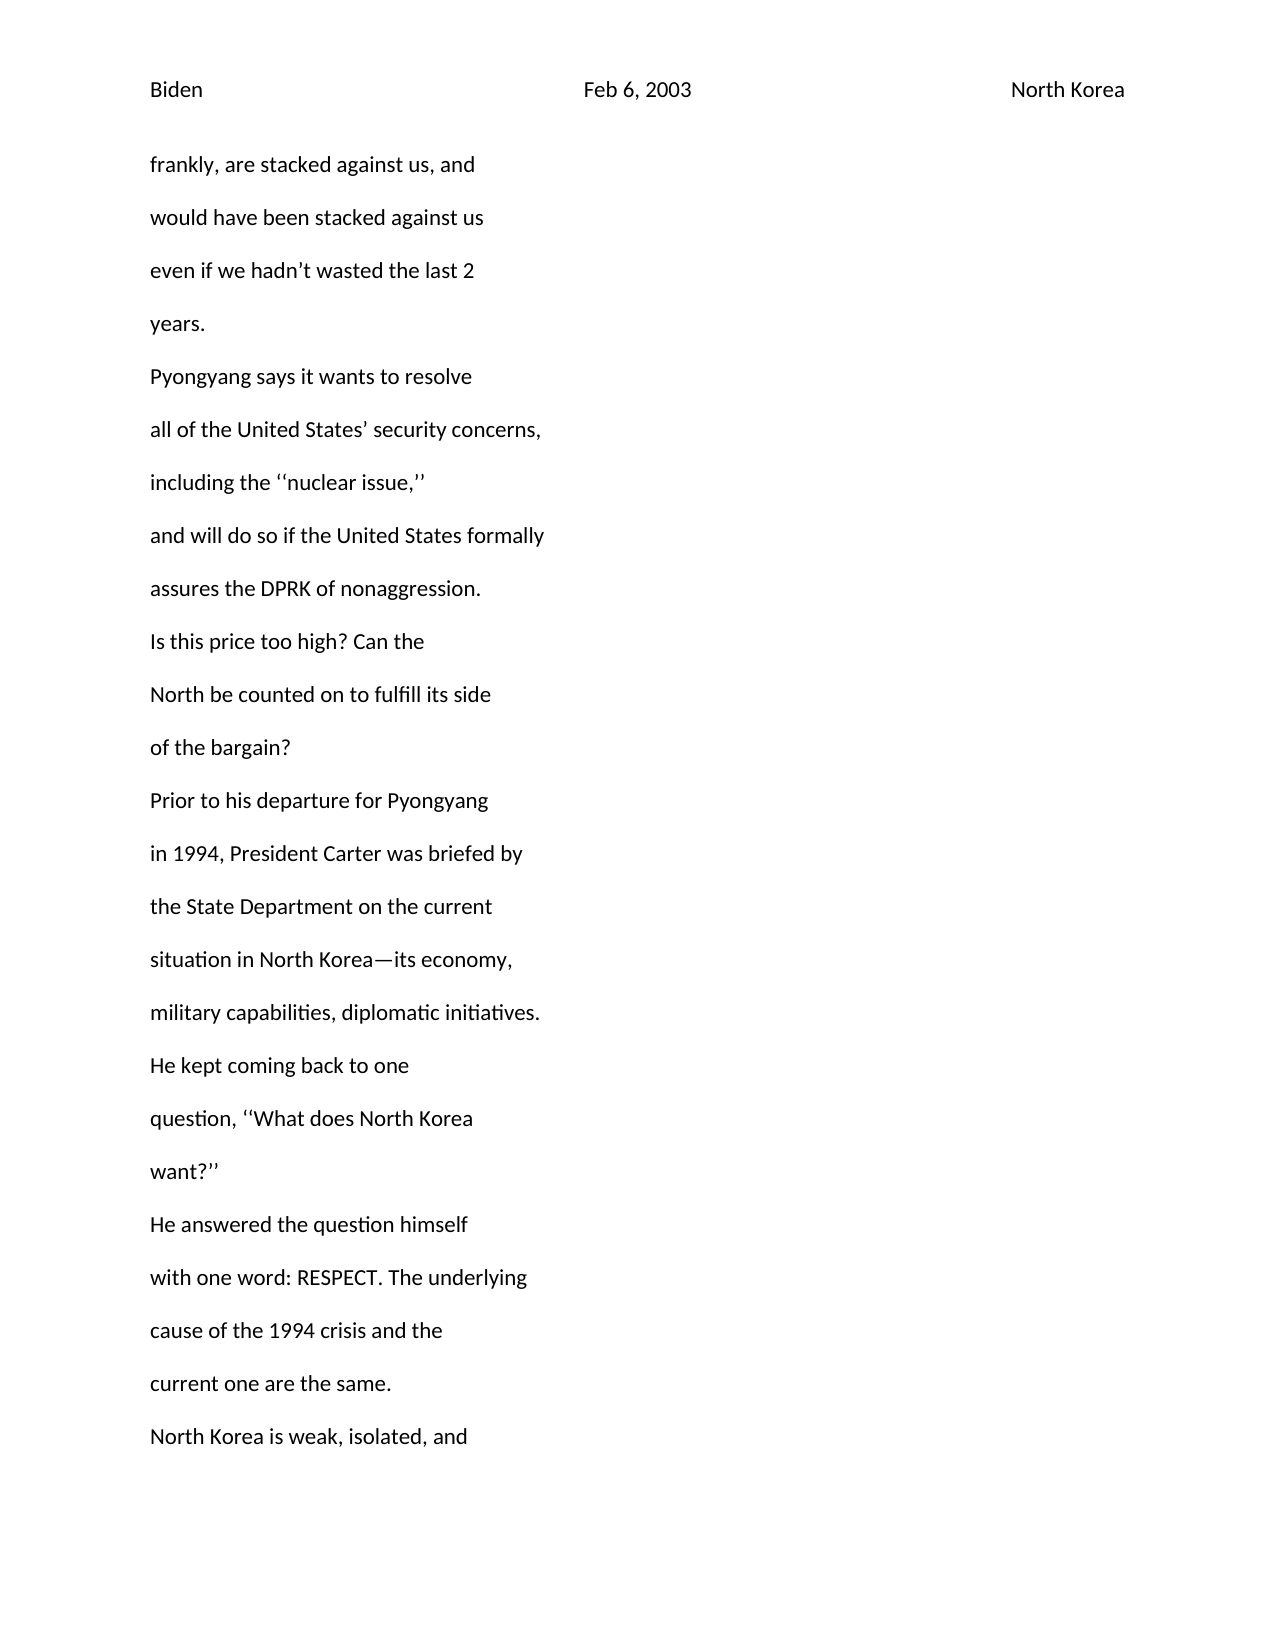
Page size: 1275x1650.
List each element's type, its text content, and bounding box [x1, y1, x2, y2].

text and will do so if the United States formally [150, 521, 1125, 549]
text would have been stacked against us [150, 203, 1125, 231]
text He answered the question himself [150, 1210, 1125, 1238]
text all of the United States’ security concerns, [150, 415, 1125, 443]
text military capabilities, diplomatic initiatives. [150, 998, 1125, 1026]
text the State Department on the current [150, 892, 1125, 920]
text of the bargain? [150, 733, 1125, 761]
text current one are the same. [150, 1369, 1125, 1397]
text years. [150, 309, 1125, 337]
text with one word: RESPECT. The underlying [150, 1263, 1125, 1291]
text including the ‘‘nuclear issue,’’ [150, 468, 1125, 496]
text question, ‘‘What does North Korea [150, 1104, 1125, 1132]
text situation in North Korea—its economy, [150, 945, 1125, 973]
text in 1994, President Carter was briefed by [150, 839, 1125, 867]
text North Korea is weak, isolated, and [150, 1422, 1125, 1451]
text assures the DPRK of nonaggression. [150, 574, 1125, 602]
text frankly, are stacked against us, and [150, 150, 1125, 178]
text even if we hadn’t wasted the last 2 [150, 256, 1125, 284]
text Is this price too high? Can the [150, 627, 1125, 655]
text Prior to his departure for Pyongyang [150, 786, 1125, 814]
text He kept coming back to one [150, 1051, 1125, 1079]
text cause of the 1994 crisis and the [150, 1316, 1125, 1344]
text North be counted on to fulfill its side [150, 680, 1125, 708]
text Pyongyang says it wants to resolve [150, 362, 1125, 390]
text want?’’ [150, 1157, 1125, 1185]
